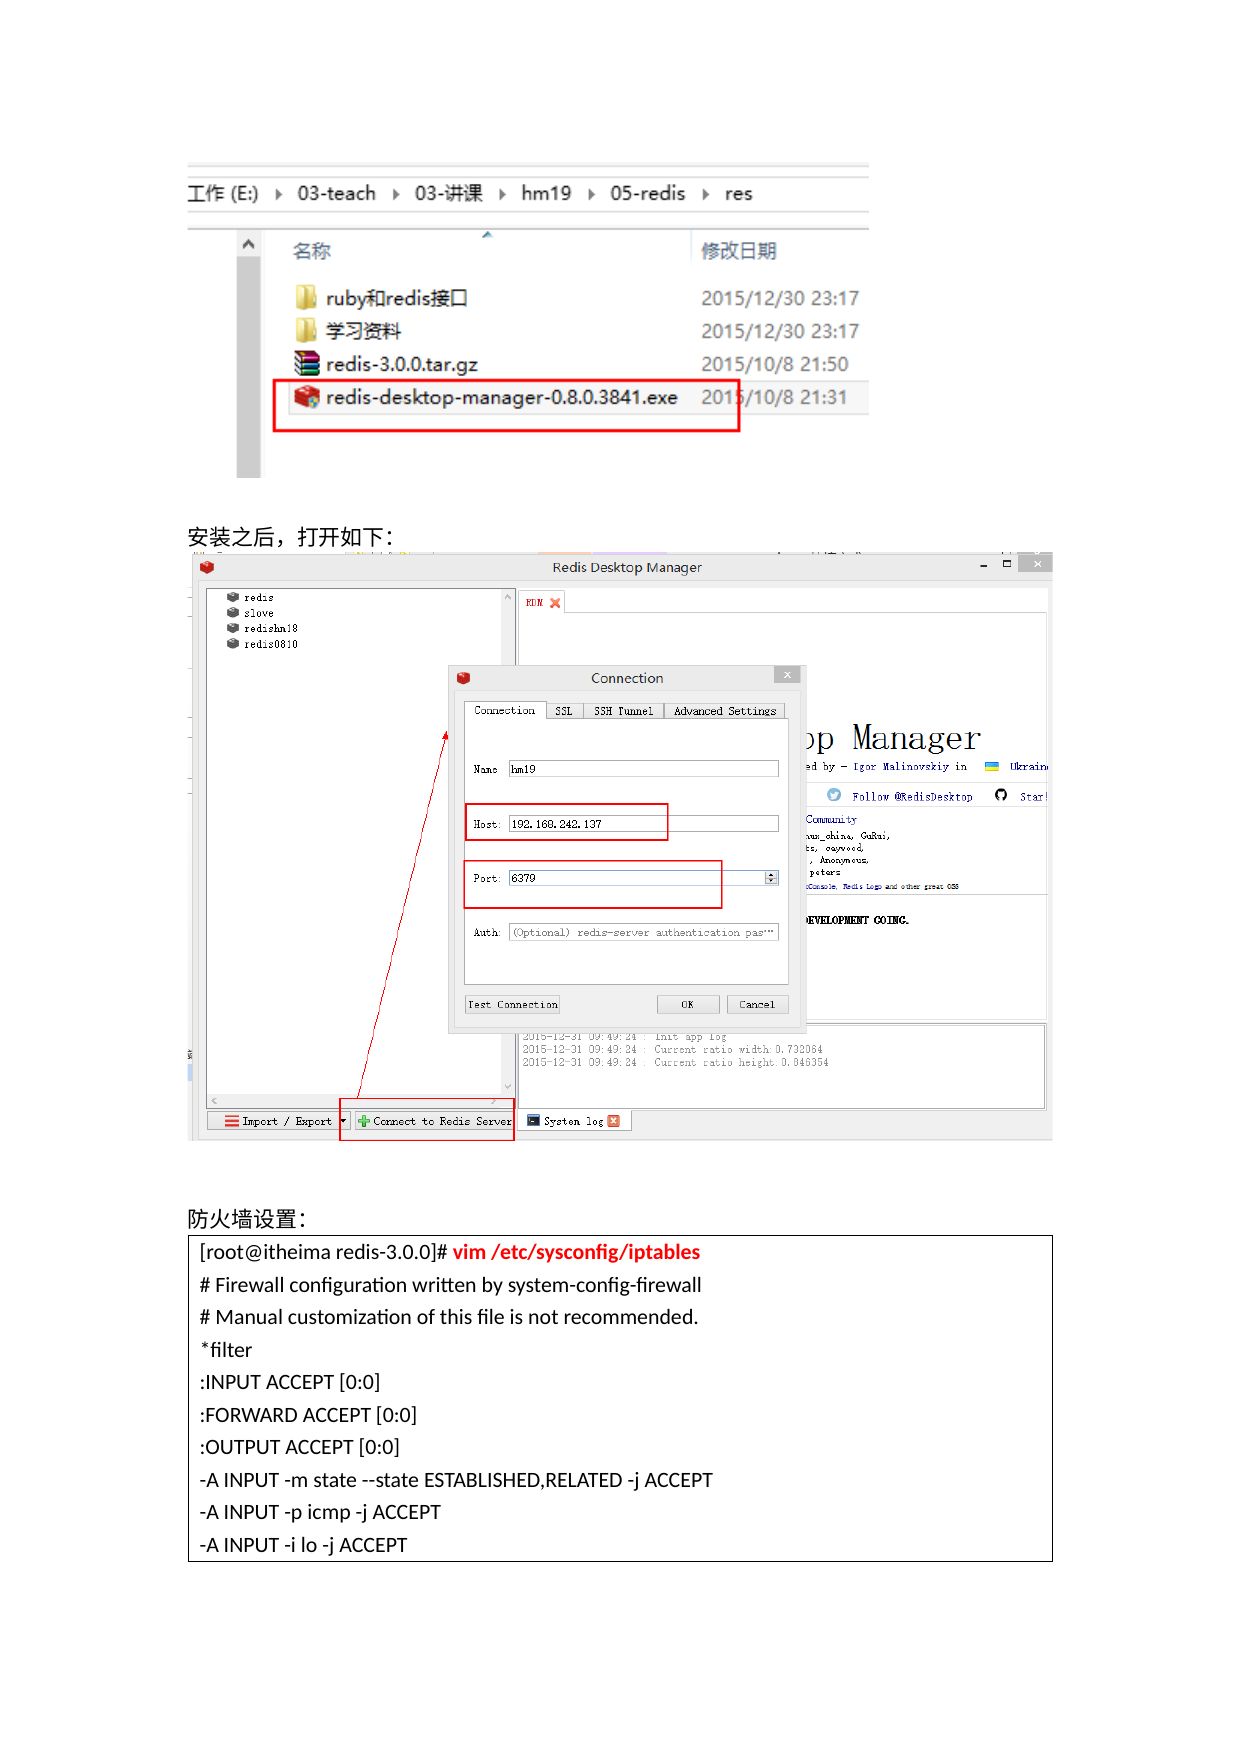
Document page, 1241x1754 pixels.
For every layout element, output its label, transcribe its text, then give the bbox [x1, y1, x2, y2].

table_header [189, 1236, 1052, 1561]
text 安装之后，打开如下： [187, 519, 1053, 552]
picture [187, 162, 869, 478]
text 防火墙设置： [187, 1202, 1053, 1234]
picture [187, 552, 1053, 1141]
